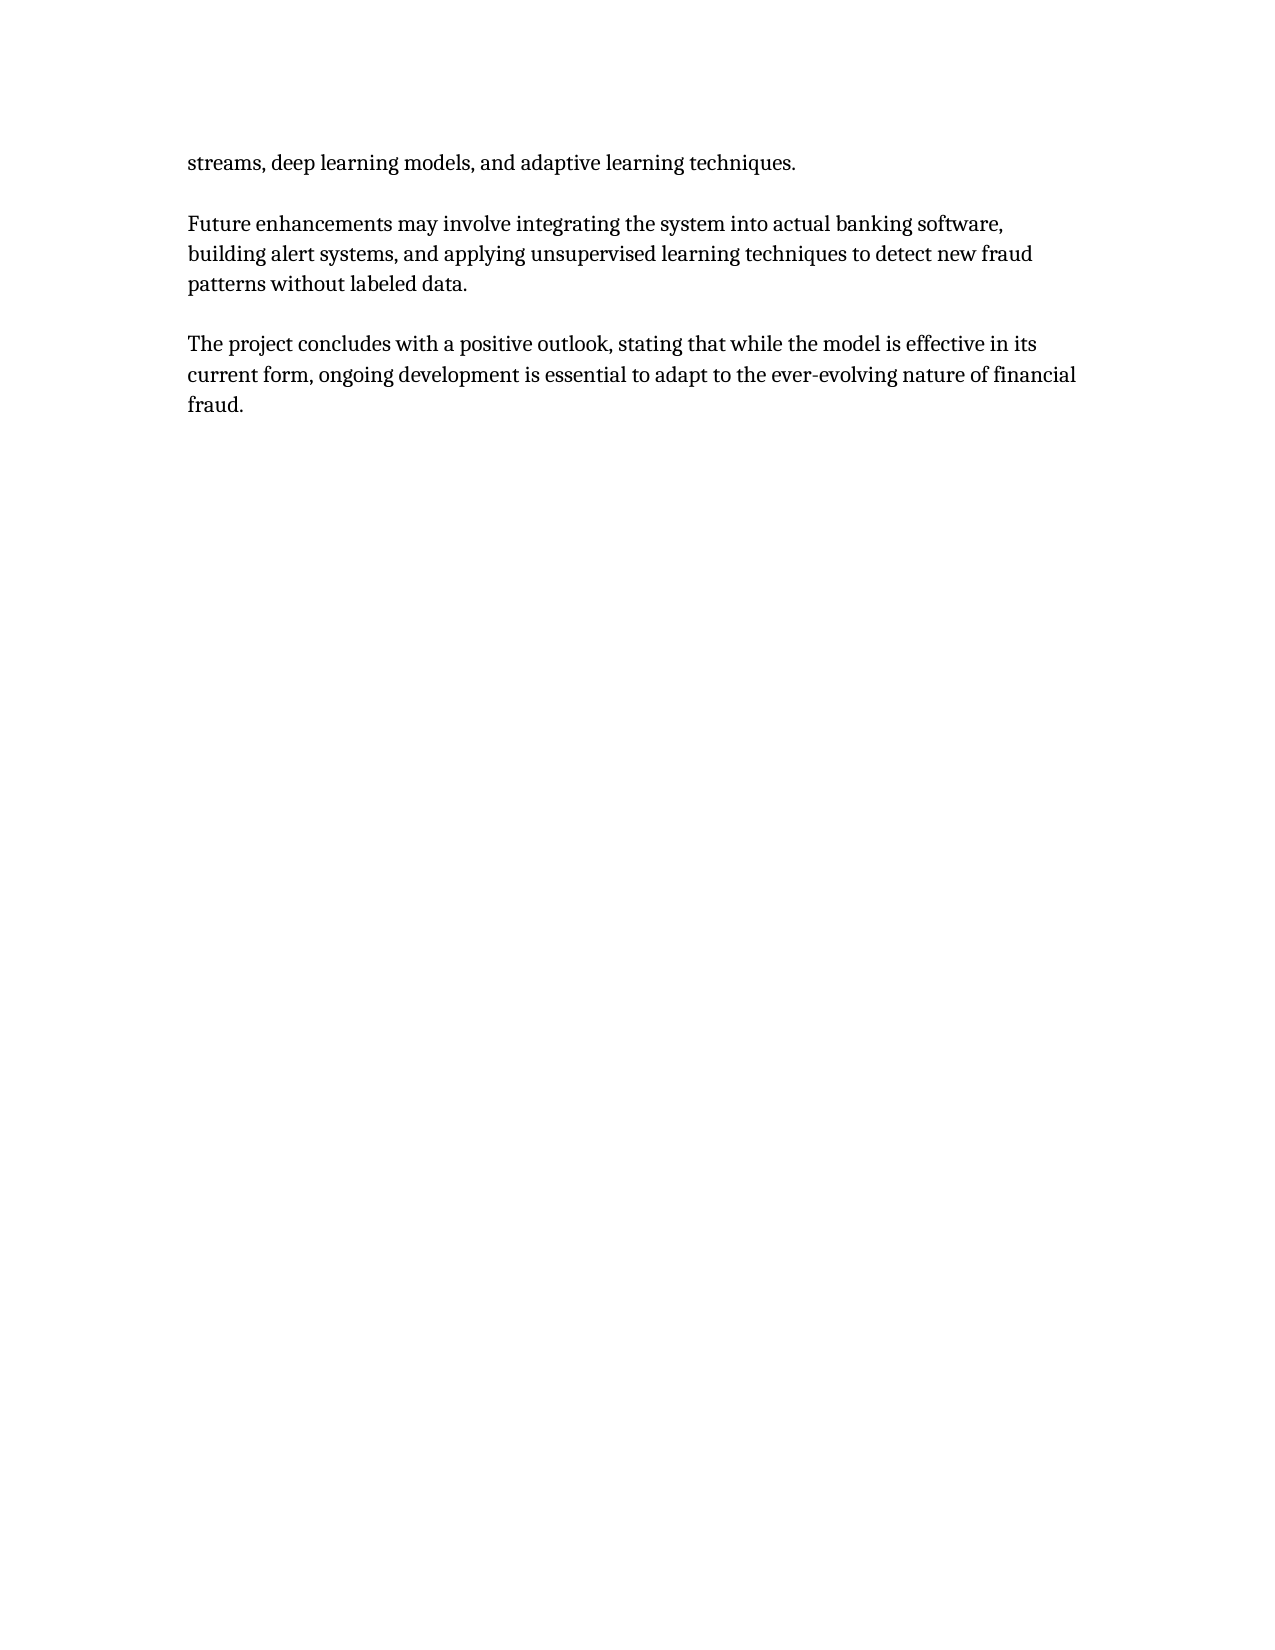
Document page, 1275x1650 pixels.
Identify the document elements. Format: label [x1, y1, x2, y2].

text [187, 150, 1087, 448]
